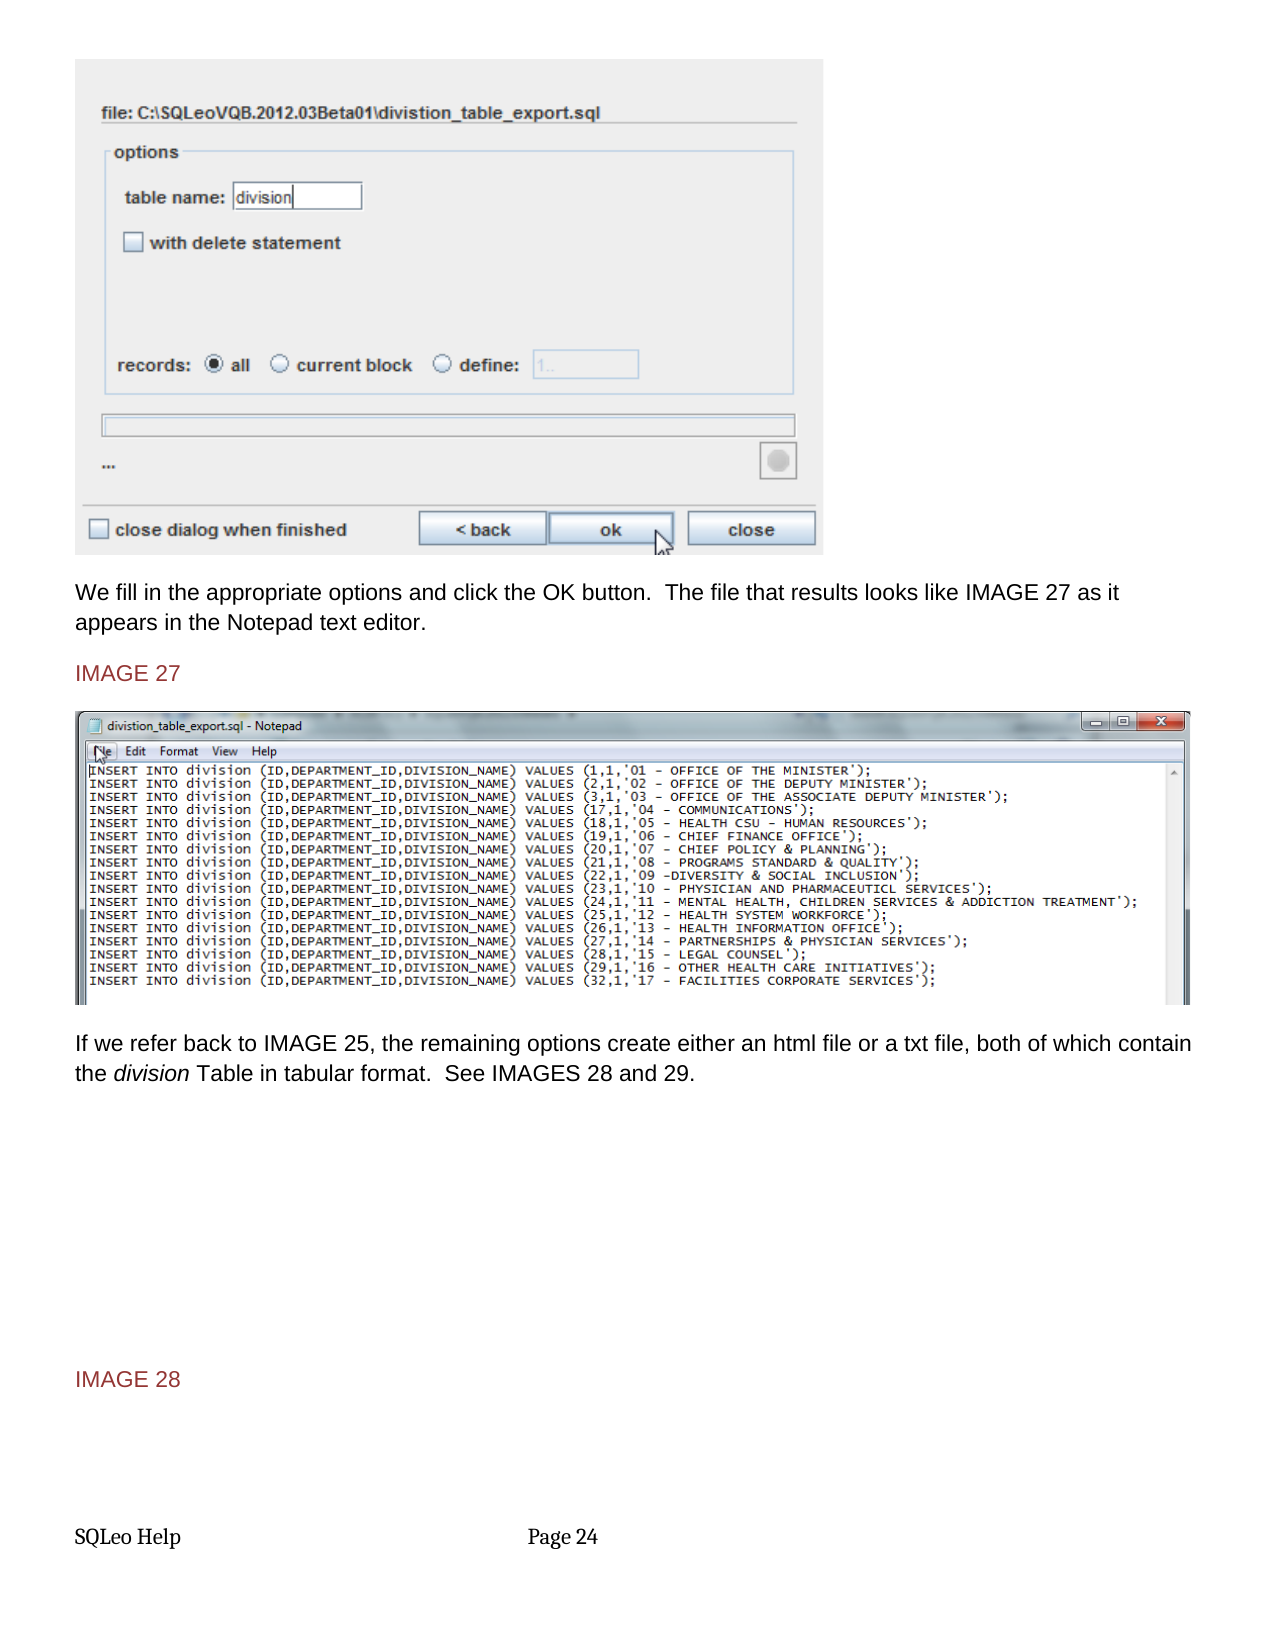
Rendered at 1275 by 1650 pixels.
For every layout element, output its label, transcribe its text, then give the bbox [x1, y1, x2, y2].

picture [75, 711, 1191, 1005]
text If we refer back to IMAGE 25, the remaining options create either an html file or a txt file, both of which contain the division Table in tabular format. See IMAGES 28 and 29. [75, 1030, 1200, 1086]
picture [75, 59, 824, 555]
text We fill in the appropriate options and click the OK button. The file that results looks like IMAGE 27 as it appears in the Notepad text editor. [75, 579, 1200, 636]
text IMAGE 28 [75, 1366, 1200, 1392]
text IMAGE 27 [75, 660, 1200, 687]
